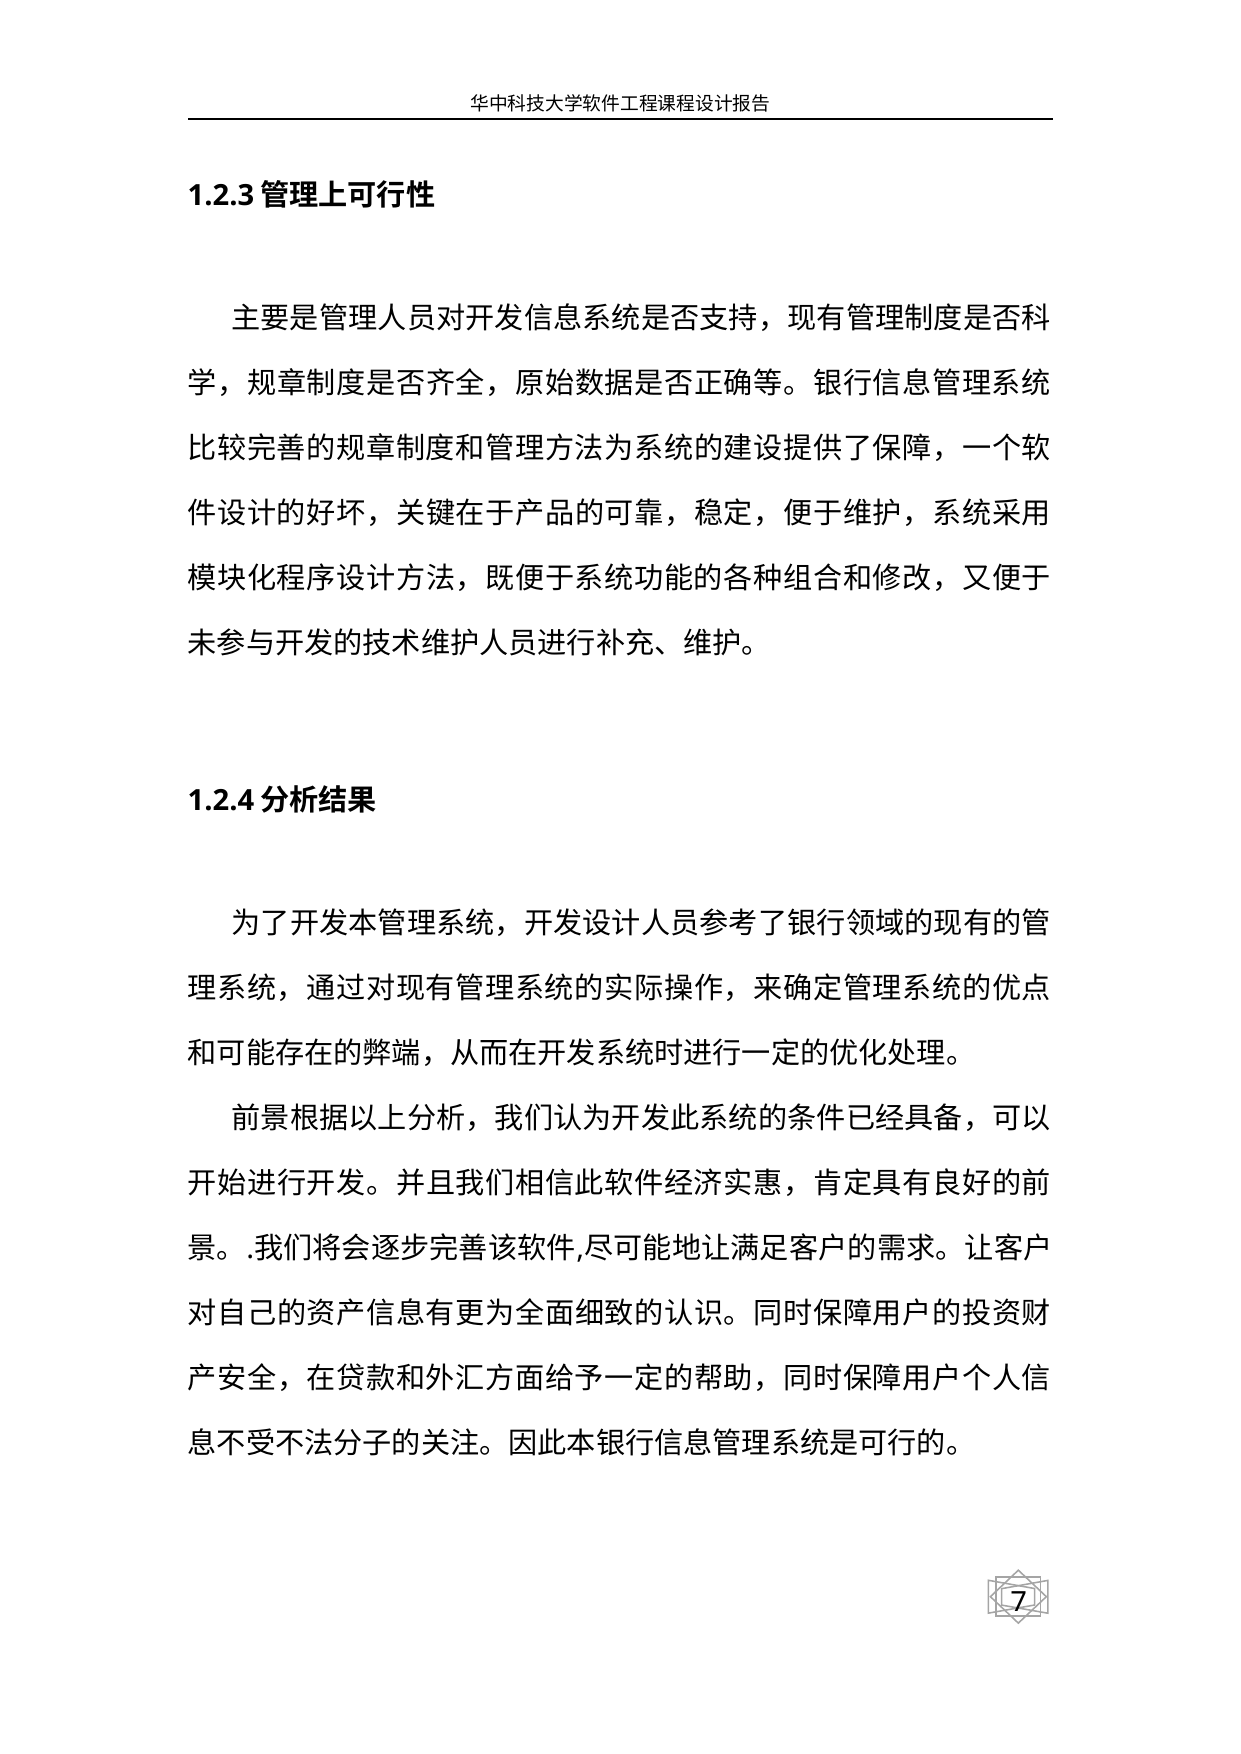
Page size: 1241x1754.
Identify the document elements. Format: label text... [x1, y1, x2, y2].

subtitle 1.2.4分析结果 [187, 765, 1053, 830]
subtitle 1.2.3管理上可行性 [187, 160, 1053, 225]
text 为了开发本管理系统，开发设计人员参考了银行领域的现有的管理系统，通过对现有管理系统的实际操作，来确定管理系统的优点和可能存在的弊端，从而在开发系统时进行一定的优化处理。 [187, 888, 1053, 1083]
text 前景根据以上分析，我们认为开发此系统的条件已经具备，可以开始进行开发。并且我们相信此软件经济实惠，肯定具有良好的前景。.我们将会逐步完善该软件,尽可能地让满足客户的需求。让客户对自己的资产信息有更为全面细致的认识。同时保障用户的投资财产安全，在贷款和外汇方面给予一定的帮助，同时保障用户个人信息不受不法分子的关注。因此本银行信息管理系统是可行的。 [187, 1083, 1053, 1473]
text 主要是管理人员对开发信息系统是否支持，现有管理制度是否科学，规章制度是否齐全，原始数据是否正确等。银行信息管理系统比较完善的规章制度和管理方法为系统的建设提供了保障，一个软件设计的好坏，关键在于产品的可靠，稳定，便于维护，系统采用模块化程序设计方法，既便于系统功能的各种组合和修改，又便于未参与开发的技术维护人员进行补充、维护。 [187, 283, 1053, 673]
